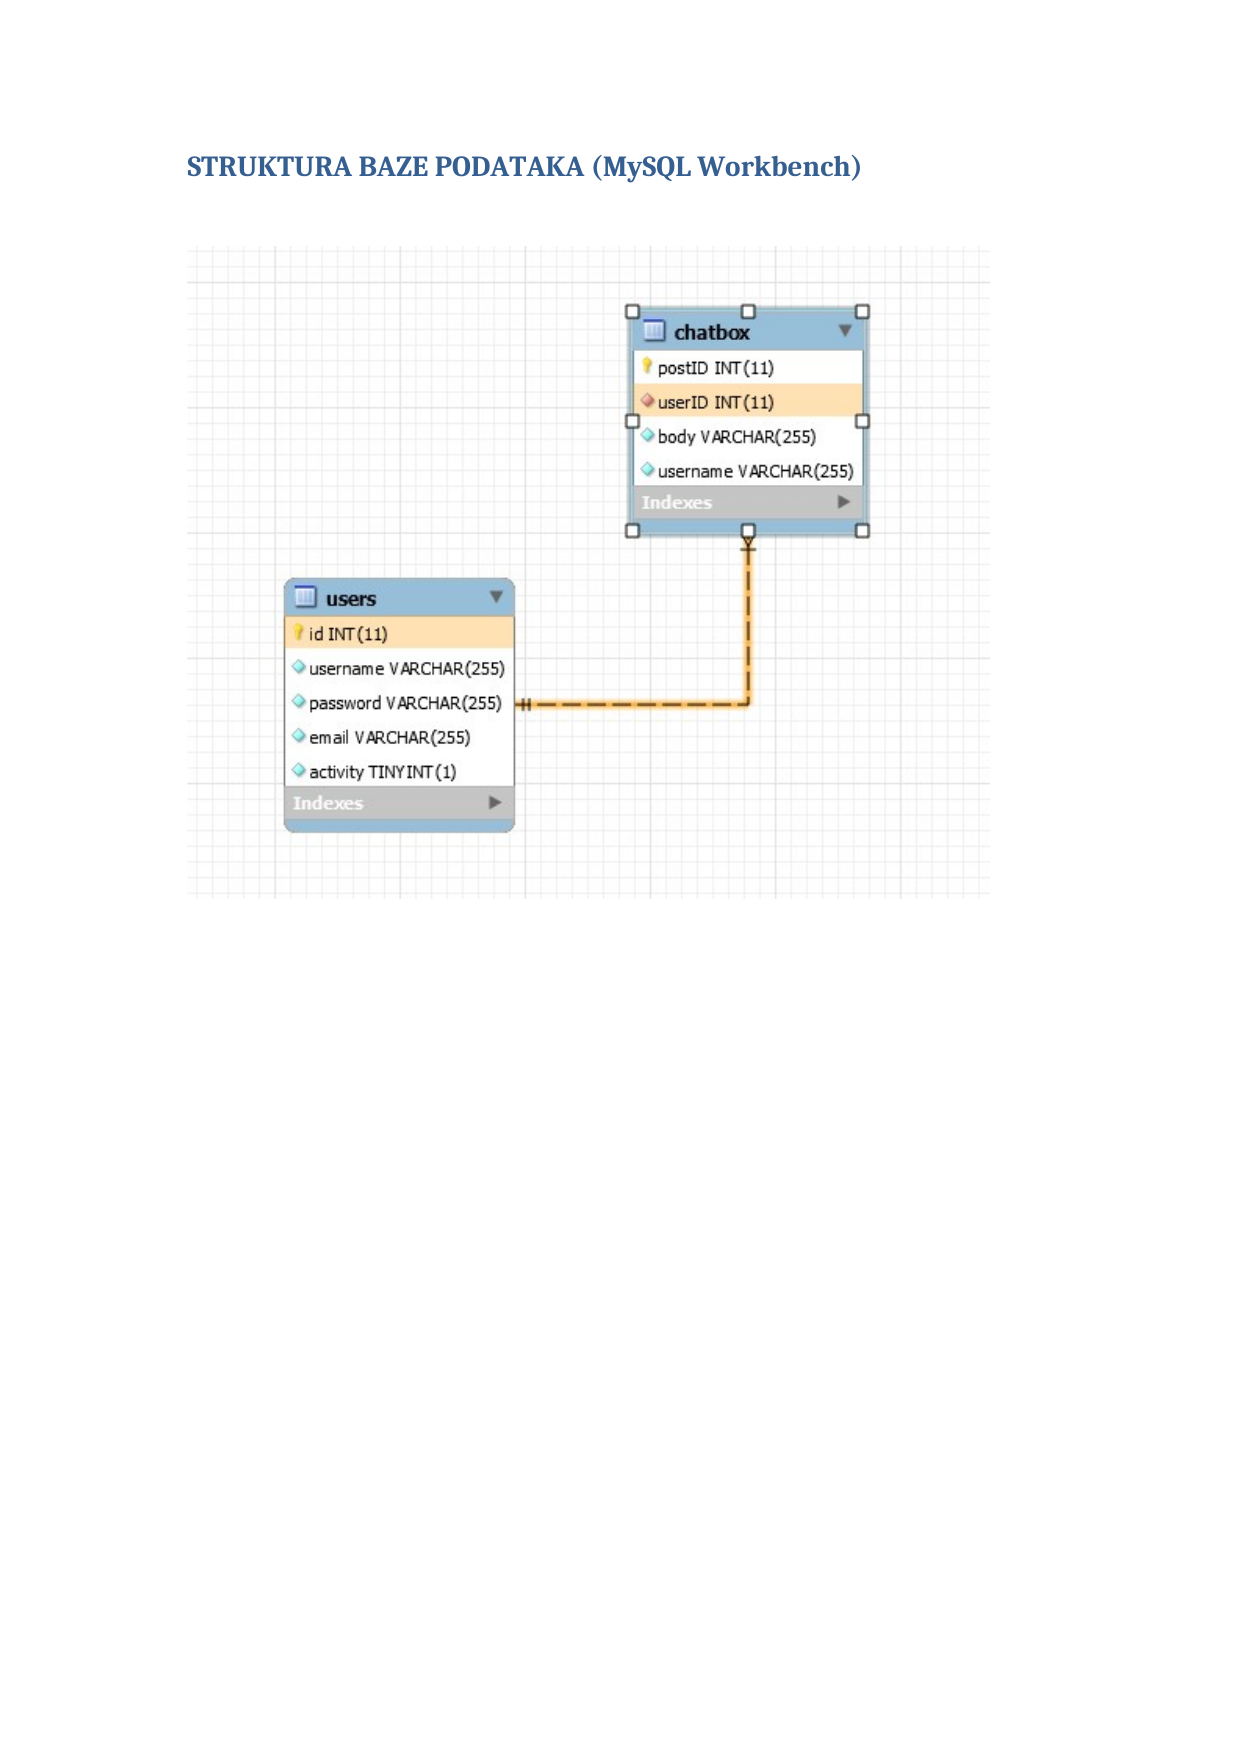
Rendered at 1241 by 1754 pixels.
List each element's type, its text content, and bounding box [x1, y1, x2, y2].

picture [187, 246, 991, 899]
subtitle STRUKTURA BAZE PODATAKA (MySQL Workbench) [187, 150, 1053, 183]
